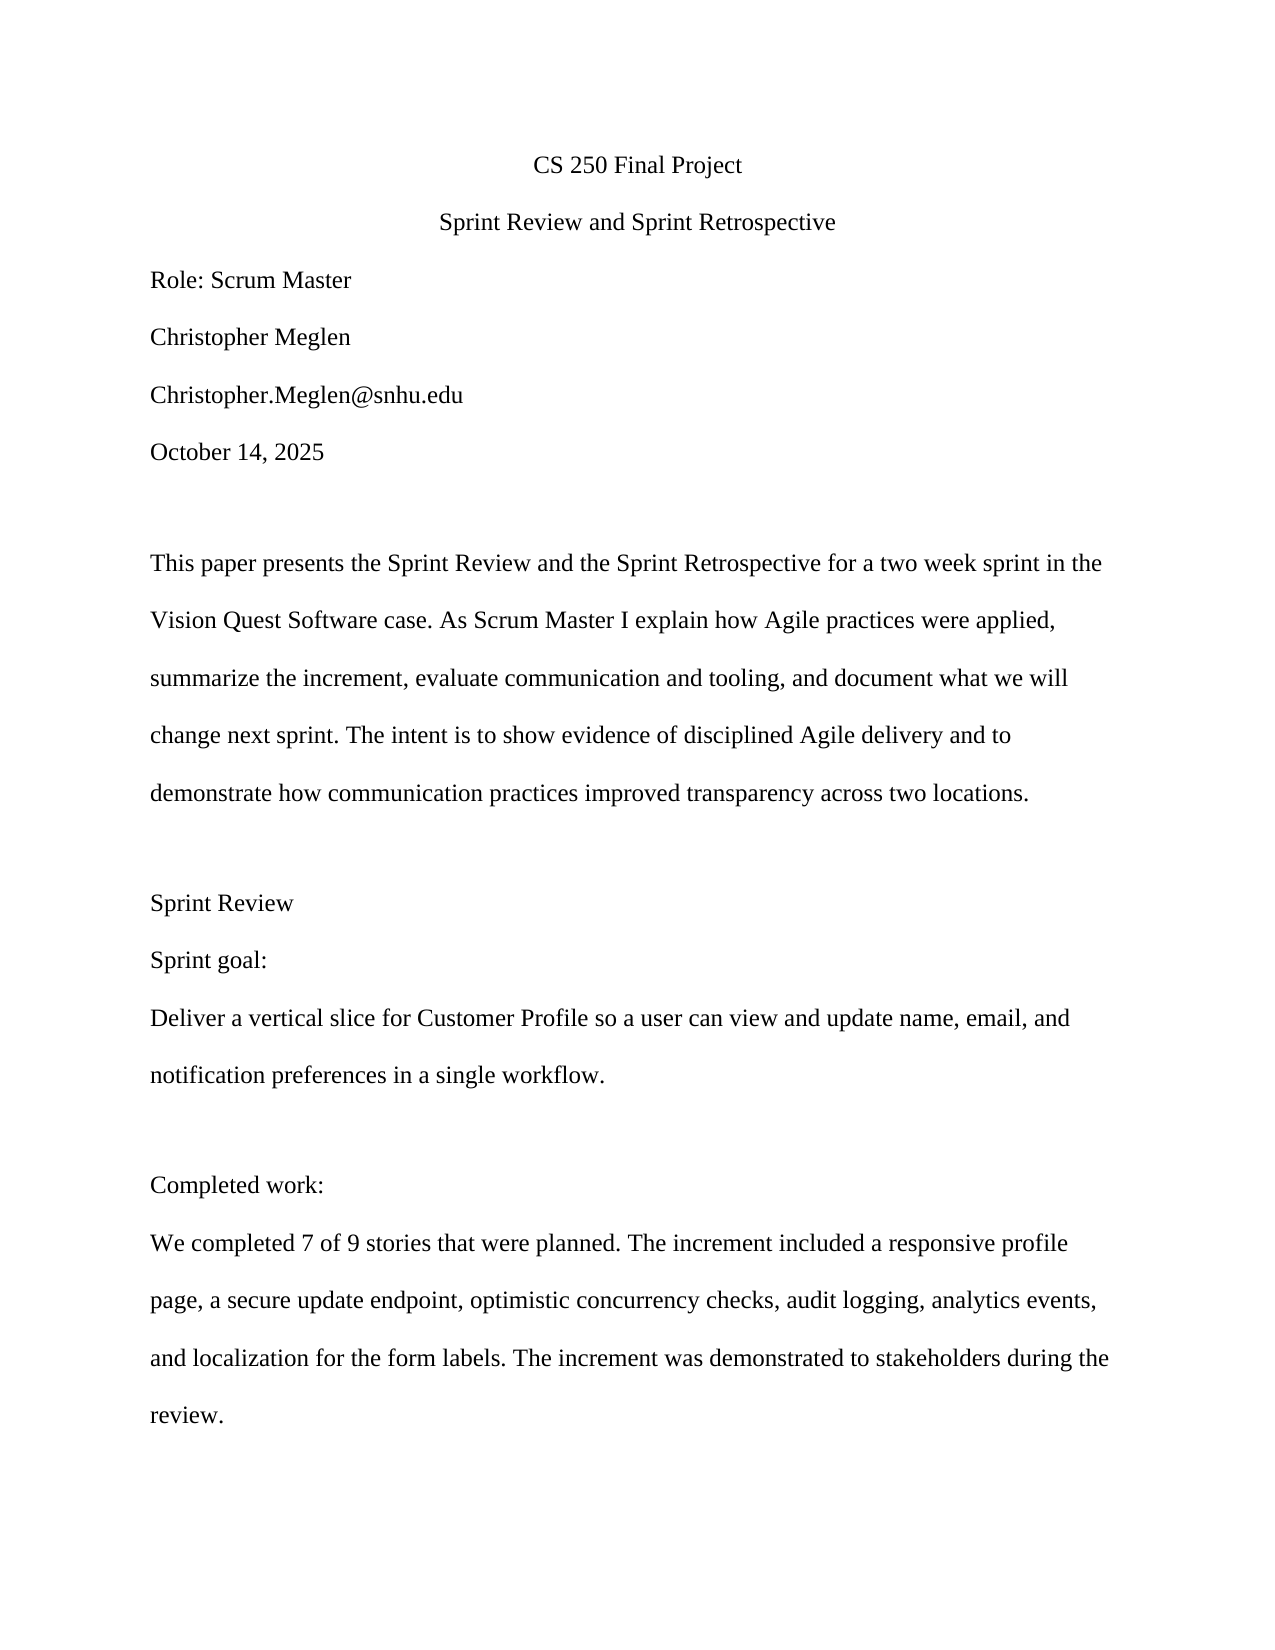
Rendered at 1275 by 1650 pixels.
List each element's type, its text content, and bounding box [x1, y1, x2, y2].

text We completed 7 of 9 stories that were planned. The increment included a responsive profile page, a secure update endpoint, optimistic concurrency checks, audit logging, analytics events, and localization for the form labels. The increment was demonstrated to stakeholders during the review. [150, 1228, 1125, 1429]
text This paper presents the Sprint Review and the Sprint Retrospective for a two week sprint in the Vision Quest Software case. As Scrum Master I explain how Agile practices were applied, summarize the increment, evaluate communication and tooling, and document what we will change next sprint. The intent is to show evidence of disciplined Agile delivery and to demonstrate how communication practices improved transparency across two locations. [150, 548, 1125, 806]
text Christopher Meglen [150, 322, 1125, 351]
text Christopher.Meglen@snhu.edu [150, 380, 1125, 409]
text Completed work: [150, 1171, 1125, 1199]
text October 14, 2025 [150, 437, 1125, 466]
text Sprint Review [150, 888, 1125, 917]
text Role: Scrum Master [150, 265, 1125, 294]
text CS 250 Final Project [150, 150, 1125, 179]
text Deliver a vertical slice for Customer Profile so a user can view and update name, email, and notification preferences in a single workflow. [150, 1003, 1125, 1089]
text Sprint Review and Sprint Retrospective [150, 207, 1125, 236]
text Sprint goal: [150, 945, 1125, 974]
